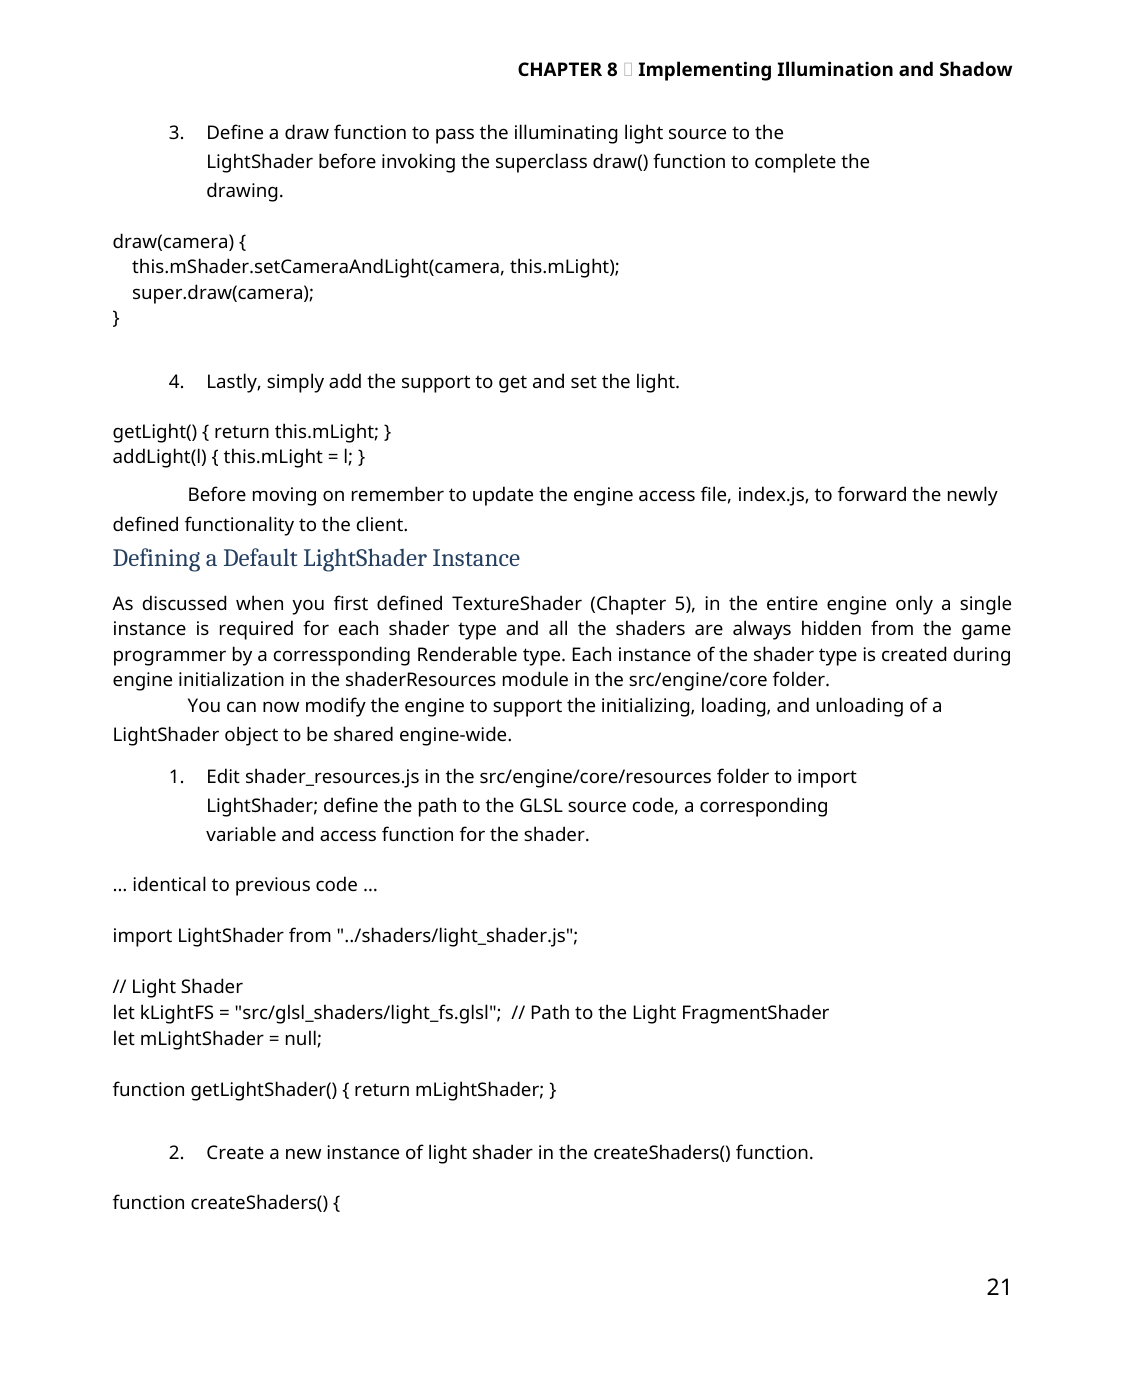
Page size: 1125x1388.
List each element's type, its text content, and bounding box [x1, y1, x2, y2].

text Before moving on remember to update the engine access file, index.js, to forward the newly defined functionality to the client. [112, 482, 1012, 536]
text import LightShader from "../shaders/light_shader.js"; [112, 923, 1012, 948]
text } [112, 304, 1012, 330]
list Define a draw function to pass the illuminating light source to the LightShader before invoking the superclass draw() function to complete the drawing. [169, 119, 892, 203]
text You can now modify the engine to support the initializing, loading, and unloading of a LightShader object to be shared engine-wide. [112, 692, 1012, 747]
list Lastly, simply add the support to get and set the light. [169, 368, 892, 393]
text super.draw(camera); [112, 279, 1012, 304]
list Edit shader_resources.js in the src/engine/core/resources folder to import LightShader; define the path to the GLSL source code, a corresponding variable and access function for the shader. [169, 763, 892, 847]
list Create a new instance of light shader in the createShaders() function. [169, 1139, 892, 1165]
text let kLightFS = "src/glsl_shaders/light_fs.glsl"; // Path to the Light FragmentShader [112, 999, 1012, 1025]
text // Light Shader [112, 974, 1012, 999]
text this.mShader.setCameraAndLight(camera, this.mLight); [112, 253, 1012, 279]
text let mLightShader = null; [112, 1025, 1012, 1050]
text addLight(l) { this.mLight = l; } [112, 444, 1012, 469]
text function createShaders() { [112, 1189, 1012, 1215]
text As discussed when you first defined TextureShader (Chapter 5), in the entire engine only a single instance is required for each shader type and all the shaders are always hidden from the game programmer by a corressponding Renderable type. Each instance of the shader type is created during engine initialization in the shaderResources module in the src/engine/core folder. [112, 590, 1012, 692]
text function getLightShader() { return mLightShader; } [112, 1076, 1012, 1101]
text getLight() { return this.mLight; } [112, 418, 1012, 444]
text draw(camera) { [112, 228, 1012, 253]
text … identical to previous code … [112, 872, 1012, 897]
subtitle Defining a Default LightShader Instance [112, 544, 1012, 573]
